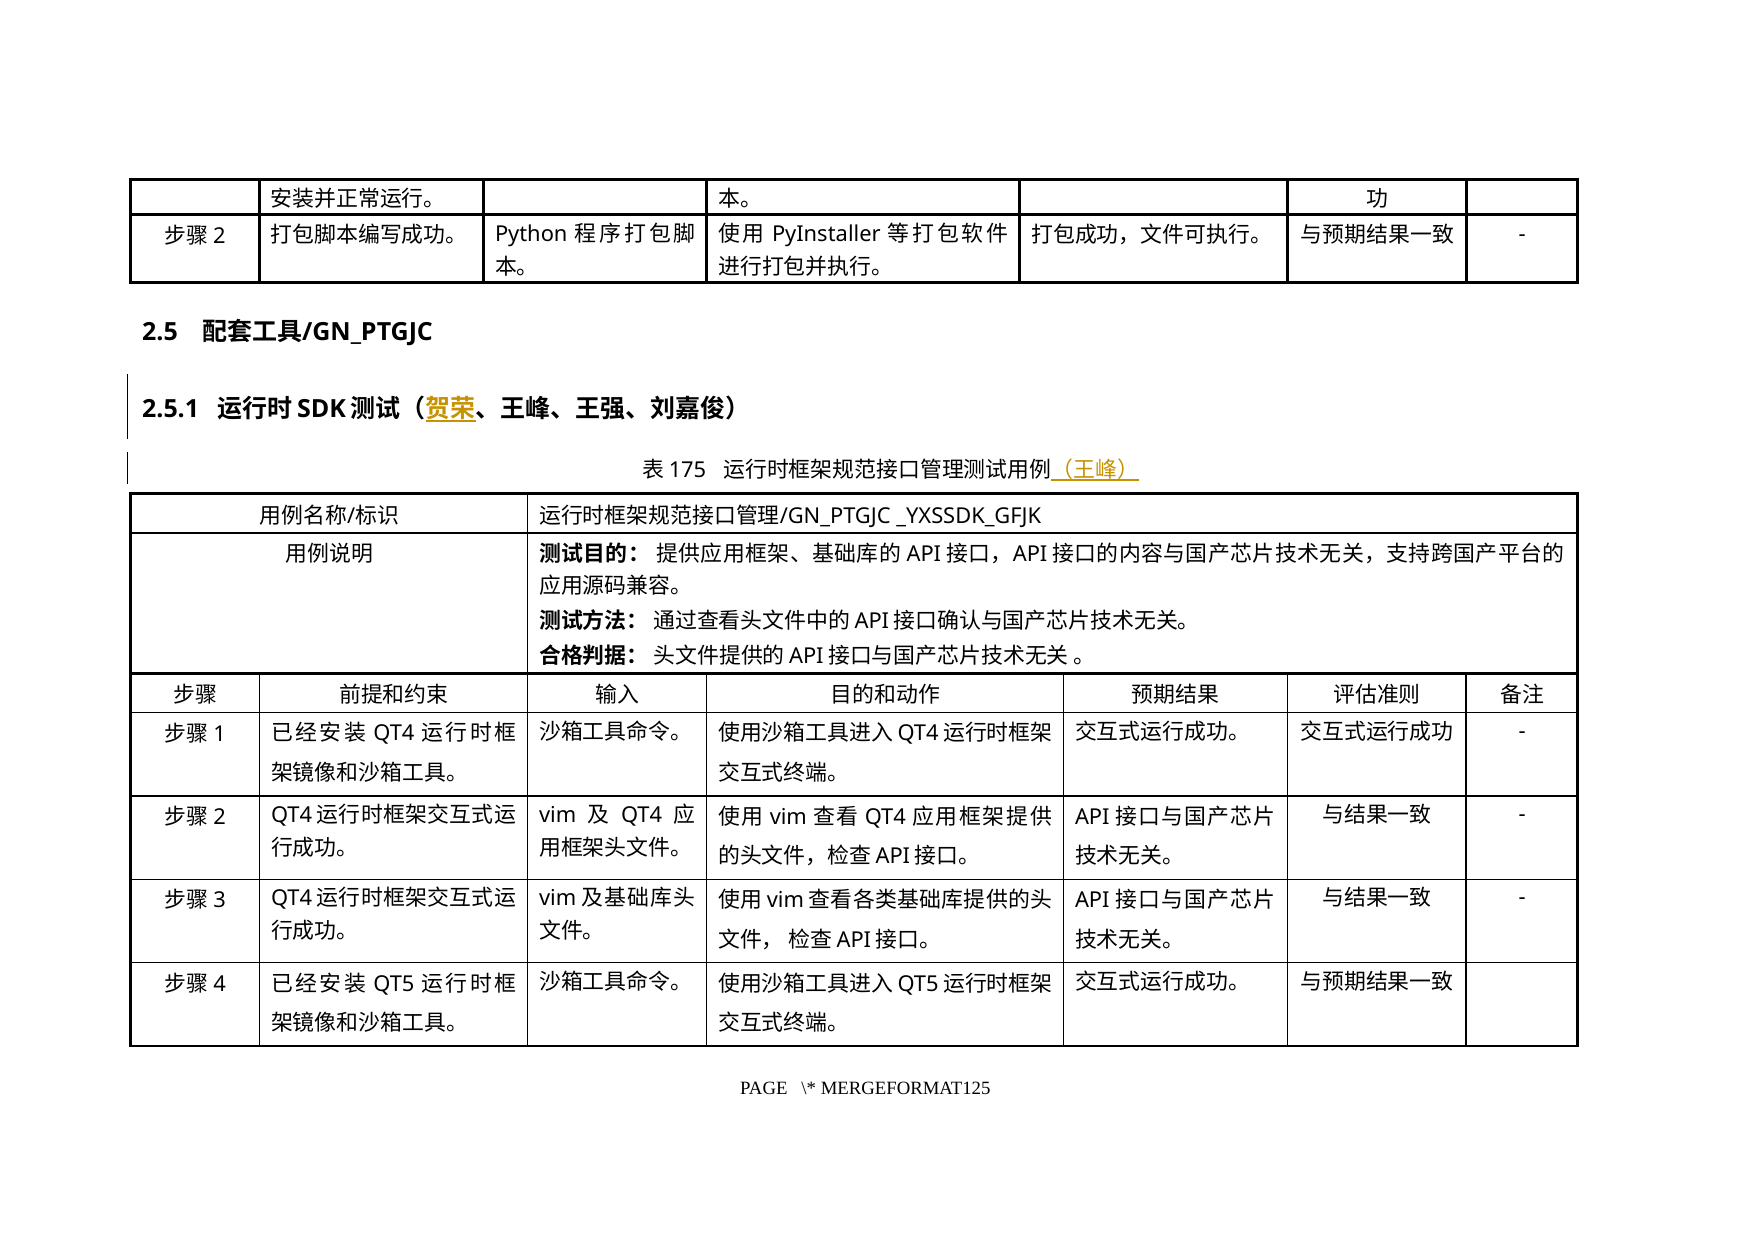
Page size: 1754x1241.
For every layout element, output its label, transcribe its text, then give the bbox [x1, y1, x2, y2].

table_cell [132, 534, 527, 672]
subtitle 运行时SDK测试（、王峰、王强、刘嘉俊） [142, 374, 1588, 439]
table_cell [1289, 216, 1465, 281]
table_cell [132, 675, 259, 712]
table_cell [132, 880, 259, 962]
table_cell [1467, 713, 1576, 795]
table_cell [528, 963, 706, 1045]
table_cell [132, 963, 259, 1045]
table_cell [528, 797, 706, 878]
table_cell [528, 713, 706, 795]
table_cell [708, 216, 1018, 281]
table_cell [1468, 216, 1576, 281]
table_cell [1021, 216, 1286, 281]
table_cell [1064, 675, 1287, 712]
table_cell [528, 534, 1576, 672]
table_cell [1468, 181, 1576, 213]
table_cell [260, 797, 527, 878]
list 运行时框架规范接口管理测试用例 [192, 452, 1588, 484]
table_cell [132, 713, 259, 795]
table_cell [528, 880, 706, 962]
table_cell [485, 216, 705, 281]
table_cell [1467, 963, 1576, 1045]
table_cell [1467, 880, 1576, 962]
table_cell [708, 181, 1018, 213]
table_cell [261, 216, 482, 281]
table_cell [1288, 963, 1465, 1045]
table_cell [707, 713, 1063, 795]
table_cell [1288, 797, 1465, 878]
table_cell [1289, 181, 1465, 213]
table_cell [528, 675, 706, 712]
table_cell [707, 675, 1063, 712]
subtitle 配套工具/GN_PTGJC [142, 297, 1588, 362]
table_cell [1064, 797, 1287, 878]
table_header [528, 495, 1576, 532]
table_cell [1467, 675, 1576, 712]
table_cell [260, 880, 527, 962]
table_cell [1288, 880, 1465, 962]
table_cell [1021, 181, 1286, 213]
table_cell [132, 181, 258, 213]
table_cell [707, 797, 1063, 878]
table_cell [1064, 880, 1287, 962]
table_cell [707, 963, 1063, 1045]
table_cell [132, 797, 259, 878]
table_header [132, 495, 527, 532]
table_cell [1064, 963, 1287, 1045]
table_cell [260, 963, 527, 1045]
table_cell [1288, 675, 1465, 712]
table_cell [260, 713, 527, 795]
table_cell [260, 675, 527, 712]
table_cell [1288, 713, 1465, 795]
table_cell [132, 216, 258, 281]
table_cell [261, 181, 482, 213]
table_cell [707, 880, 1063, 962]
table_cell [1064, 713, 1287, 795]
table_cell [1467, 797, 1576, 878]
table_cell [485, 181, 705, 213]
